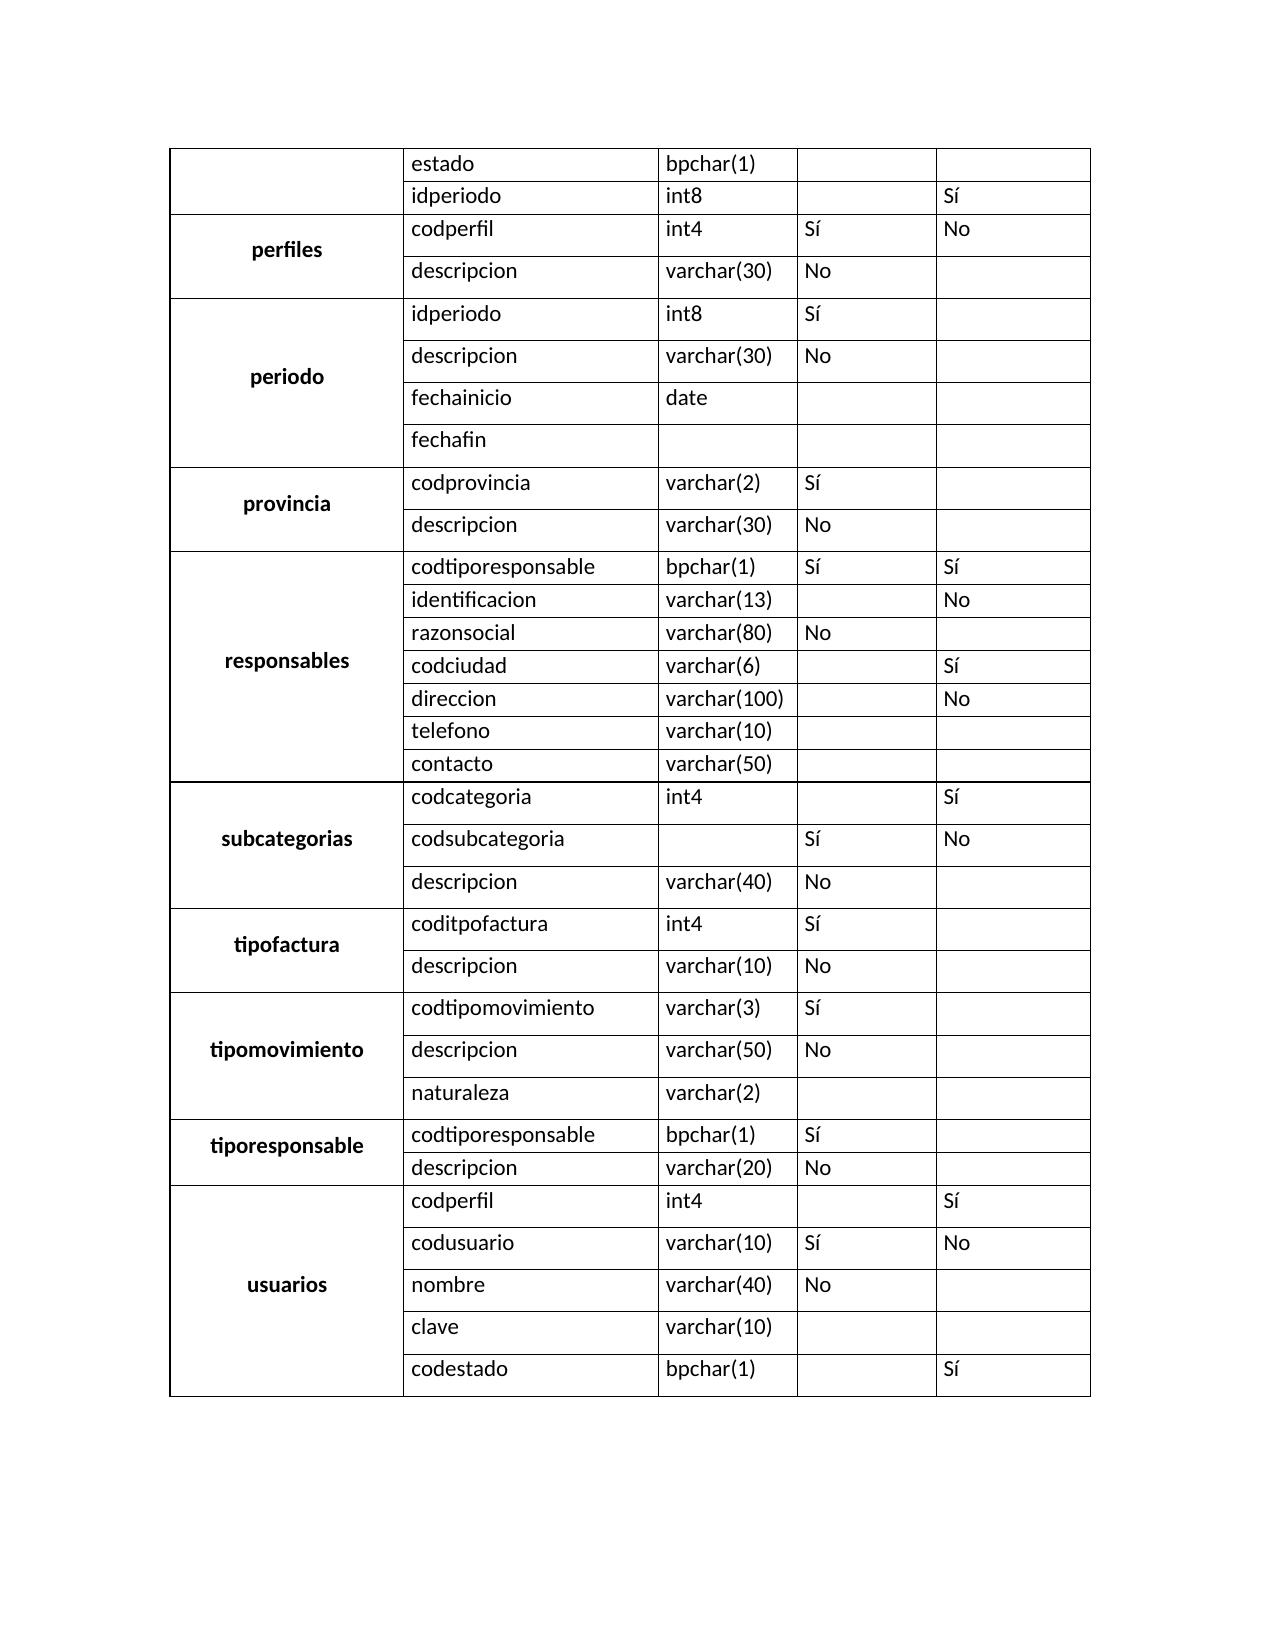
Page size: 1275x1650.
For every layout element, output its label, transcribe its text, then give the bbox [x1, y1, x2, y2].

table_cell [937, 510, 1090, 551]
table_cell No [798, 1270, 936, 1311]
table_cell Sí [798, 993, 936, 1034]
table_cell Sí [798, 825, 936, 866]
table_cell [798, 1186, 936, 1227]
table_cell perfiles [171, 215, 403, 298]
table_cell fechafin [404, 425, 658, 467]
table_cell codprovincia [404, 468, 658, 509]
table_cell [798, 783, 936, 823]
table_cell varchar(3) [659, 993, 797, 1034]
table_cell varchar(30) [659, 257, 797, 298]
table_cell varchar(30) [659, 341, 797, 382]
table_cell Sí [798, 299, 936, 340]
table_cell [937, 468, 1090, 509]
table_cell tiporesponsable [171, 1120, 403, 1185]
table_cell [798, 750, 936, 781]
table_cell subcategorias [171, 783, 403, 908]
table_cell [937, 993, 1090, 1034]
table_cell Sí [798, 909, 936, 950]
table_cell int4 [659, 783, 797, 823]
table_cell bpchar(1) [659, 1355, 797, 1396]
table_cell [798, 1312, 936, 1353]
table_cell [798, 1355, 936, 1396]
table_cell codperfil [404, 215, 658, 256]
table_cell No [798, 867, 936, 908]
table_cell [798, 425, 936, 467]
table_cell No [798, 341, 936, 382]
table_cell varchar(2) [659, 468, 797, 509]
table_cell Sí [937, 182, 1090, 213]
table_cell responsables [171, 552, 403, 781]
table_cell codusuario [404, 1228, 658, 1269]
table_cell codciudad [404, 651, 658, 683]
table_cell codsubcategoria [404, 825, 658, 866]
table_cell [937, 299, 1090, 340]
table_cell [937, 1312, 1090, 1353]
table_cell [937, 1078, 1090, 1119]
table_cell idperiodo [404, 182, 658, 213]
table_cell clave [404, 1312, 658, 1353]
table_cell No [798, 618, 936, 650]
table_cell Sí [798, 215, 936, 256]
table_cell varchar(20) [659, 1153, 797, 1185]
table_cell No [937, 684, 1090, 716]
table_cell int4 [659, 215, 797, 256]
table_cell varchar(40) [659, 1270, 797, 1311]
table_cell Sí [798, 1228, 936, 1269]
table_cell [937, 951, 1090, 992]
table_cell telefono [404, 717, 658, 748]
table_cell razonsocial [404, 618, 658, 650]
table_cell varchar(13) [659, 585, 797, 617]
table_cell Sí [937, 1355, 1090, 1396]
table_cell descripcion [404, 341, 658, 382]
table_cell codperfil [404, 1186, 658, 1227]
table_cell [937, 750, 1090, 781]
table_cell int4 [659, 1186, 797, 1227]
table_cell varchar(50) [659, 1036, 797, 1077]
table_cell idperiodo [404, 299, 658, 340]
table_cell varchar(10) [659, 717, 797, 748]
table_cell Sí [798, 1120, 936, 1152]
table_cell identificacion [404, 585, 658, 617]
table_cell [798, 585, 936, 617]
table_cell varchar(80) [659, 618, 797, 650]
table_cell [659, 425, 797, 467]
table_cell No [798, 951, 936, 992]
table_cell bpchar(1) [659, 1120, 797, 1152]
table_cell varchar(100) [659, 684, 797, 716]
table_cell [937, 341, 1090, 382]
table_cell periodo [171, 299, 403, 467]
table_cell No [937, 1228, 1090, 1269]
table_cell fechainicio [404, 383, 658, 424]
table_cell codcategoria [404, 783, 658, 823]
table_cell coditpofactura [404, 909, 658, 950]
table_cell Sí [937, 783, 1090, 823]
table_cell No [798, 257, 936, 298]
table_cell No [937, 585, 1090, 617]
table_cell int8 [659, 182, 797, 213]
table_cell No [798, 510, 936, 551]
table_cell [937, 1120, 1090, 1152]
table_cell descripcion [404, 951, 658, 992]
table_cell naturaleza [404, 1078, 658, 1119]
table_cell No [798, 1153, 936, 1185]
table_cell codtiporesponsable [404, 552, 658, 584]
table_cell descripcion [404, 1153, 658, 1185]
table_cell [937, 149, 1090, 181]
table_cell codtiporesponsable [404, 1120, 658, 1152]
table_cell bpchar(1) [659, 149, 797, 181]
table_cell [937, 909, 1090, 950]
table_cell varchar(10) [659, 951, 797, 992]
table_cell codestado [404, 1355, 658, 1396]
table_cell No [937, 825, 1090, 866]
table_cell tipomovimiento [171, 993, 403, 1119]
table_cell [798, 1078, 936, 1119]
table_cell Sí [937, 552, 1090, 584]
table_cell [798, 684, 936, 716]
table_cell codtipomovimiento [404, 993, 658, 1034]
table_cell [798, 651, 936, 683]
table_cell [937, 1270, 1090, 1311]
table_cell [798, 149, 936, 181]
table_cell varchar(10) [659, 1312, 797, 1353]
table_cell tipofactura [171, 909, 403, 992]
table_cell [937, 425, 1090, 467]
table_cell [798, 383, 936, 424]
table_cell nombre [404, 1270, 658, 1311]
table_cell date [659, 383, 797, 424]
table_cell contacto [404, 750, 658, 781]
table_cell [937, 618, 1090, 650]
table_cell int8 [659, 299, 797, 340]
table_cell descripcion [404, 510, 658, 551]
table_cell usuarios [171, 1186, 403, 1396]
table_cell descripcion [404, 867, 658, 908]
table_cell [937, 257, 1090, 298]
table_cell varchar(10) [659, 1228, 797, 1269]
table_cell [937, 1153, 1090, 1185]
table_cell varchar(30) [659, 510, 797, 551]
table_cell int4 [659, 909, 797, 950]
table_cell varchar(2) [659, 1078, 797, 1119]
table_cell estado [404, 149, 658, 181]
table_cell [659, 825, 797, 866]
table_cell [937, 383, 1090, 424]
table_cell descripcion [404, 257, 658, 298]
table_cell descripcion [404, 1036, 658, 1077]
table_cell [937, 1036, 1090, 1077]
table_cell bpchar(1) [659, 552, 797, 584]
table_cell Sí [937, 1186, 1090, 1227]
table_cell No [798, 1036, 936, 1077]
table_cell direccion [404, 684, 658, 716]
table_cell No [937, 215, 1090, 256]
table_cell [798, 717, 936, 748]
table_cell [798, 182, 936, 213]
table_cell Sí [798, 552, 936, 584]
table_cell varchar(6) [659, 651, 797, 683]
table_cell [937, 867, 1090, 908]
table_cell provincia [171, 468, 403, 551]
table_cell Sí [937, 651, 1090, 683]
table_cell Sí [798, 468, 936, 509]
table_cell varchar(50) [659, 750, 797, 781]
table_cell [937, 717, 1090, 748]
table_cell varchar(40) [659, 867, 797, 908]
